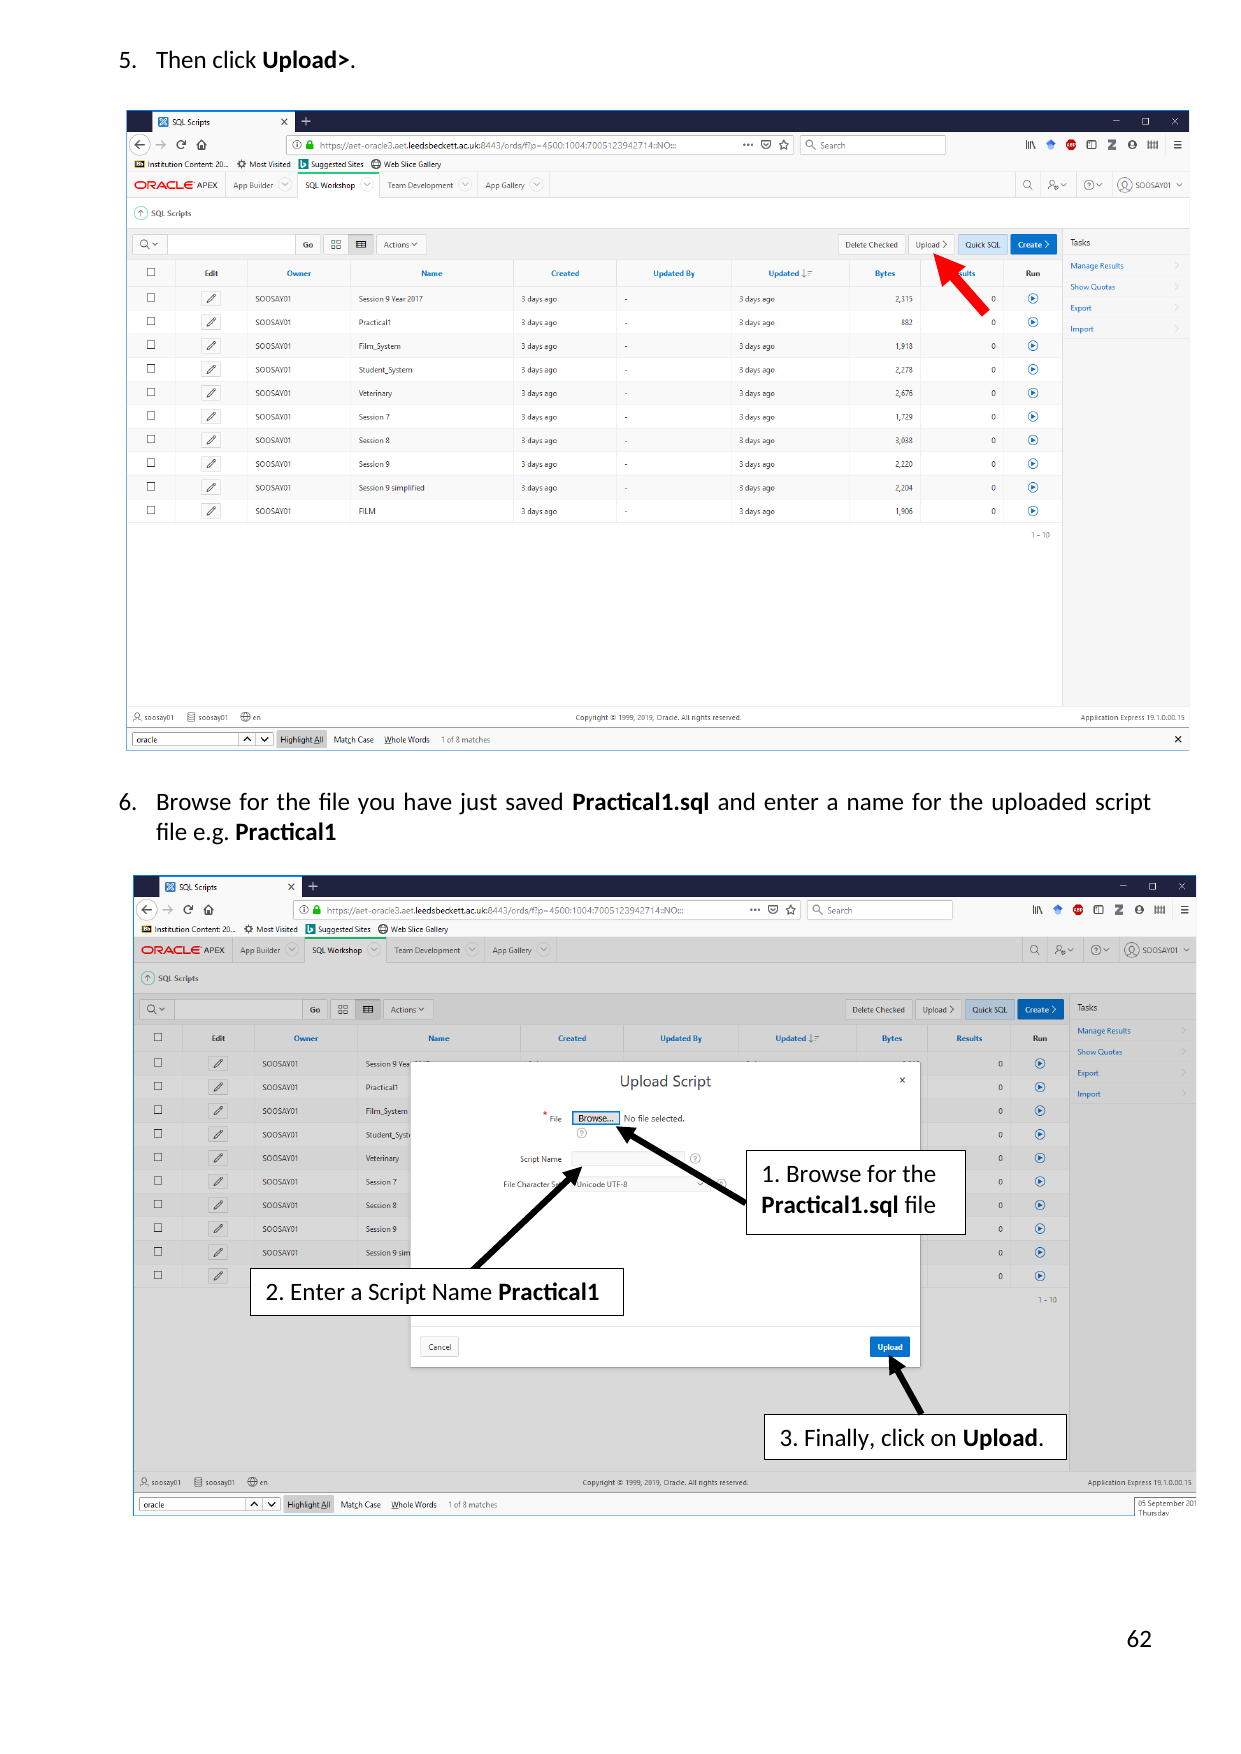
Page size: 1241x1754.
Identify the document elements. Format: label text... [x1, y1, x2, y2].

list Browse for the file you have just saved Practical1.sql and enter a name for the uploaded script file e.g. Practical1 [118, 786, 1152, 847]
picture [133, 875, 1197, 1516]
picture [126, 110, 1190, 751]
list Then click Upload>. [118, 44, 1152, 75]
